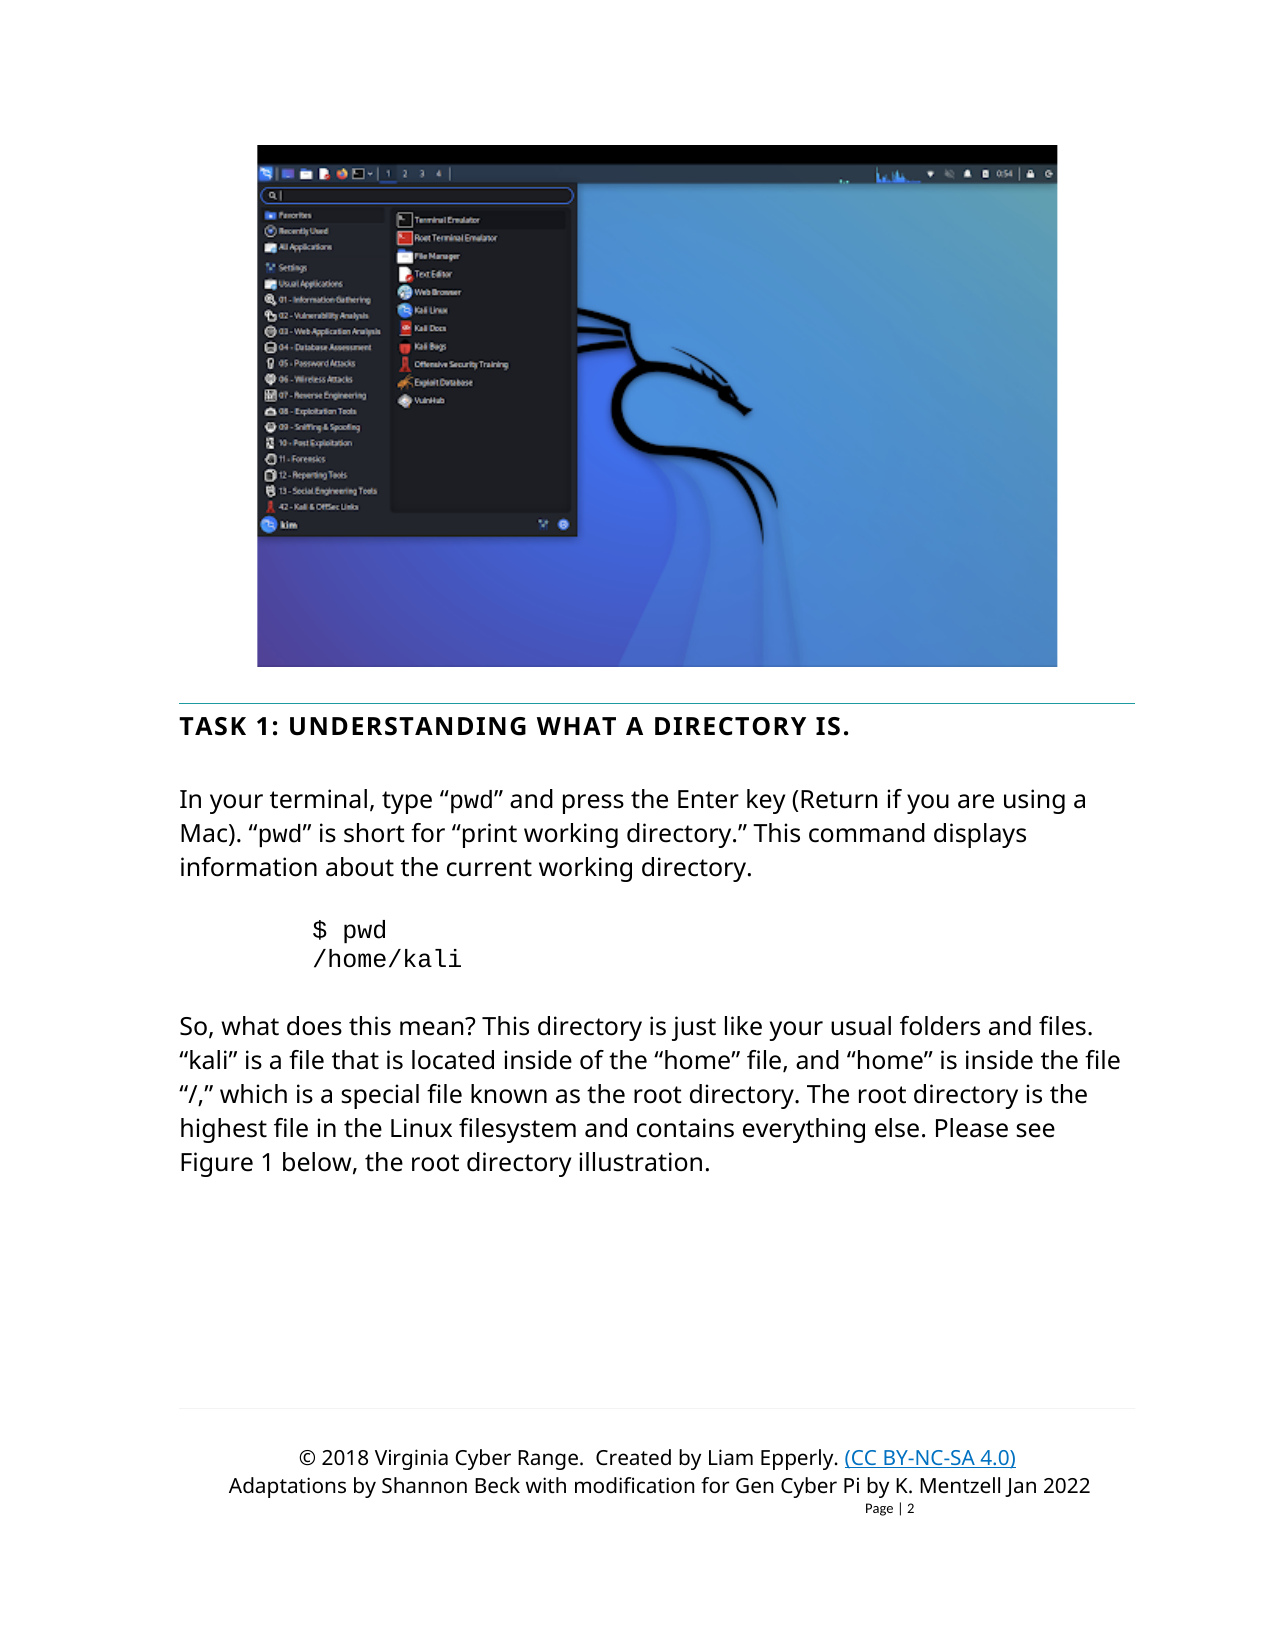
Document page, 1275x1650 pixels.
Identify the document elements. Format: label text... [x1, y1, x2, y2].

picture [257, 145, 1058, 667]
subtitle Task 1: Understanding what a directory is. [179, 704, 1135, 742]
text So, what does this mean? This directory is just like your usual folders and files. “kali” is a file that is located inside of the “home” file, and “home” is inside the file “/,” which is a special file known as the root directory. The root directory is the highest file in the Linux filesystem and contains everything else. Please see Figure 1 below, the root directory illustration. [179, 1009, 1135, 1179]
text In your terminal, type “pwd” and press the Enter key (Return if you are using a Mac). “pwd” is short for “print working directory.” This command displays information about the current working directory. [179, 781, 1135, 884]
text $ pwd [179, 918, 1135, 946]
text /home/kali [179, 946, 1135, 975]
